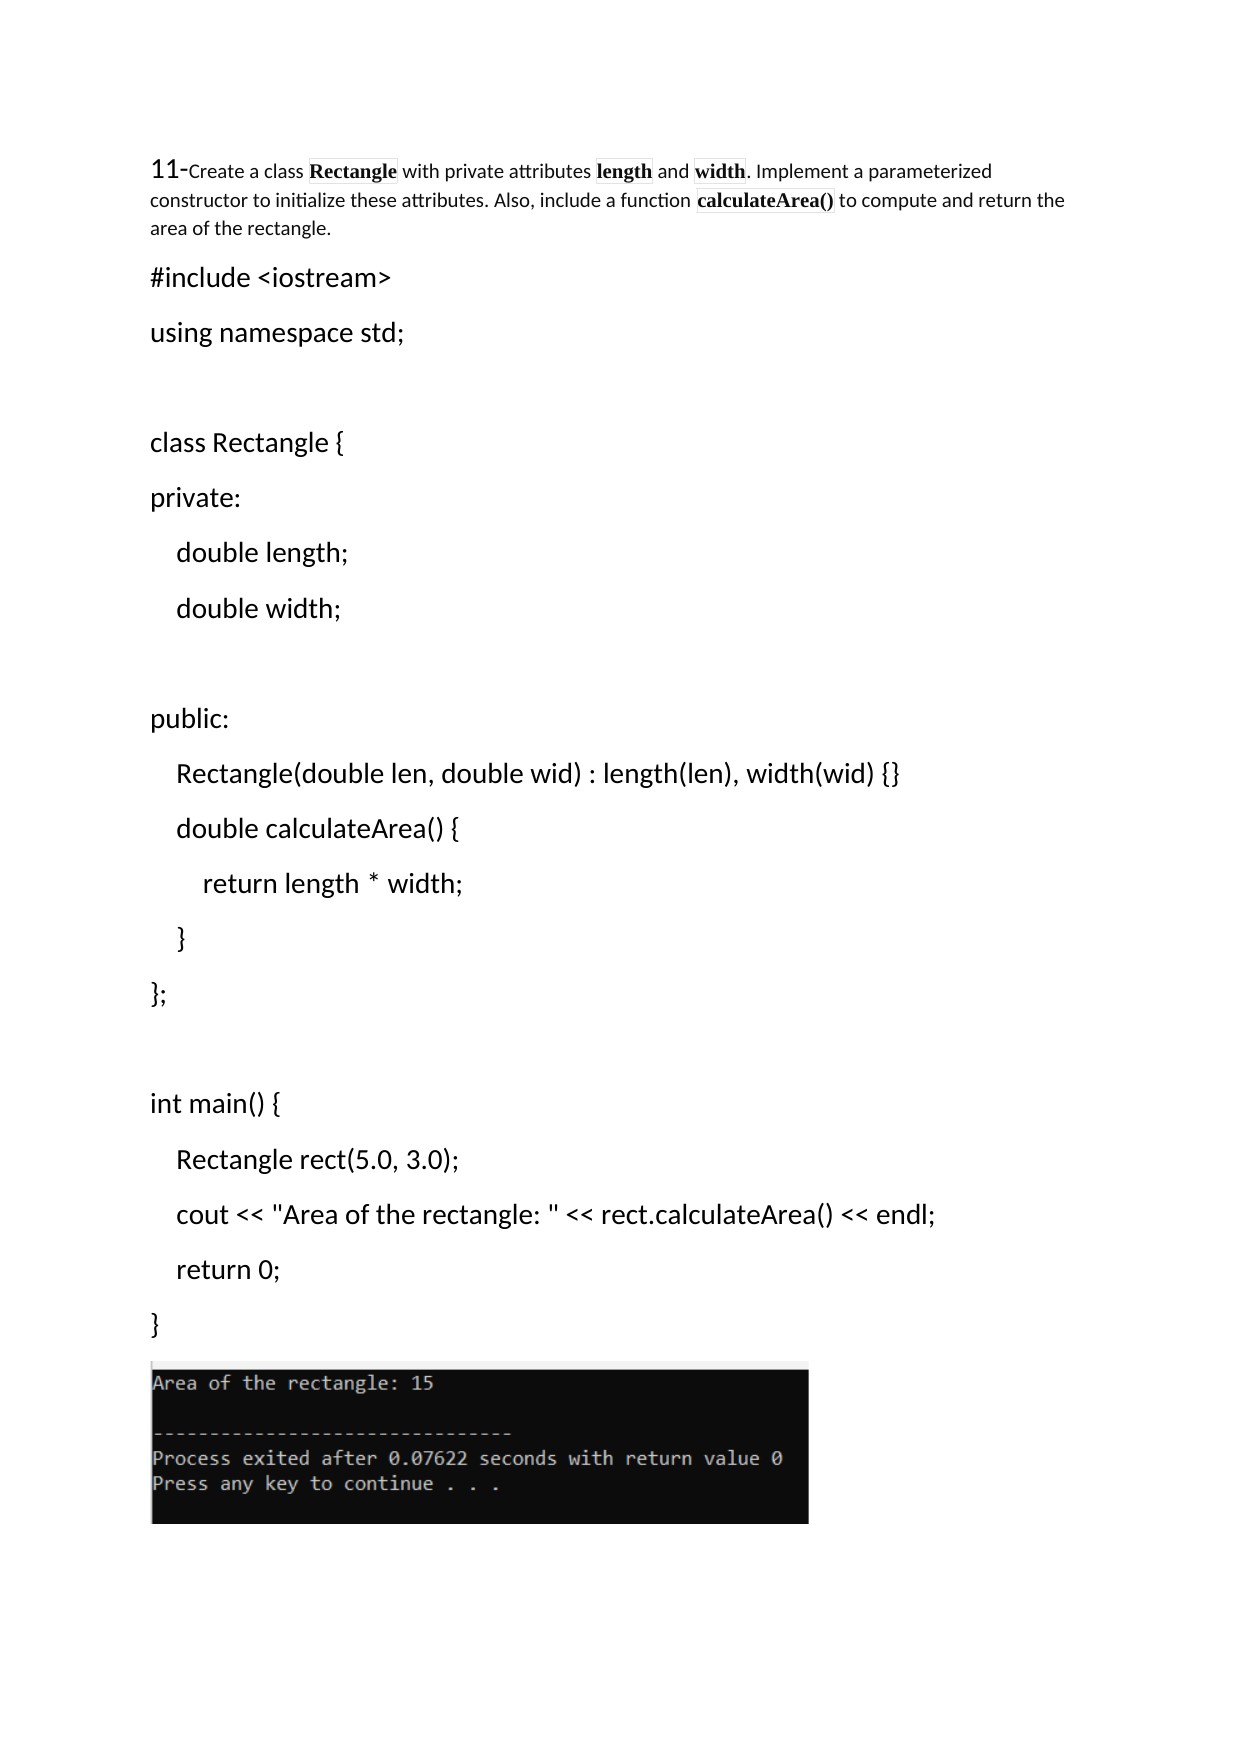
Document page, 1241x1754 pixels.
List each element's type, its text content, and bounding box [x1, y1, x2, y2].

text public: [150, 700, 1090, 736]
text return 0; [150, 1251, 1090, 1287]
text double length; [150, 534, 1090, 570]
text Rectangle rect(5.0, 3.0); [150, 1141, 1090, 1176]
text Rectangle(double len, double wid) : length(len), width(wid) {} [150, 755, 1090, 791]
text using namespace std; [150, 314, 1090, 350]
text } [150, 1306, 1090, 1342]
picture [150, 1361, 809, 1524]
text #include <iostream> [150, 259, 1090, 295]
text double width; [150, 590, 1090, 625]
text return length * width; [150, 865, 1090, 901]
text }; [150, 975, 1090, 1011]
text double calculateArea() { [150, 810, 1090, 846]
text private: [150, 479, 1090, 515]
text class Rectangle { [150, 424, 1090, 460]
text cout << "Area of the rectangle: " << rect.calculateArea() << endl; [150, 1196, 1090, 1231]
text int main() { [150, 1086, 1090, 1121]
text } [150, 920, 1090, 956]
text 11-Create a class Rectangle with private attributes length and width. Implement a parameterized constructor to initialize these attributes. Also, include a function calculateArea() to compute and return the area of the rectangle. [150, 150, 1090, 240]
